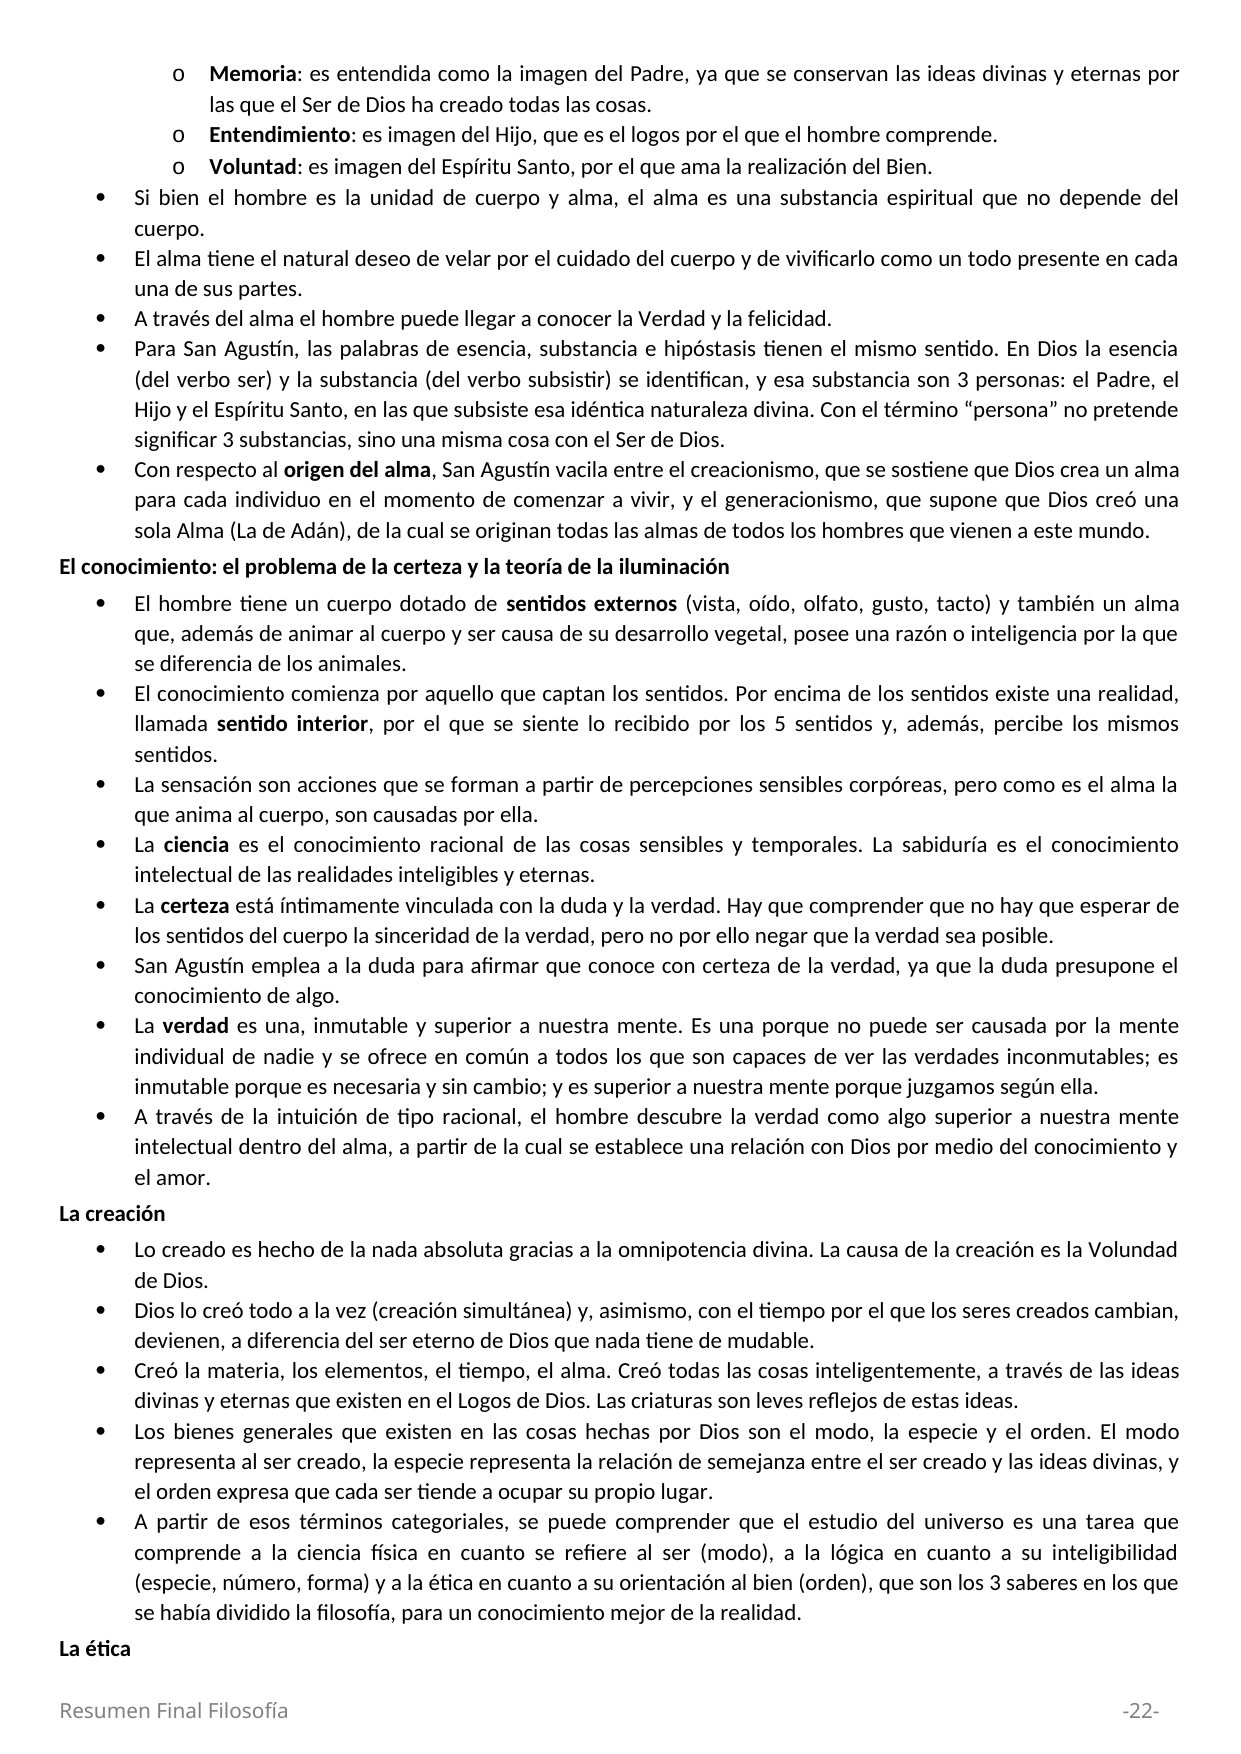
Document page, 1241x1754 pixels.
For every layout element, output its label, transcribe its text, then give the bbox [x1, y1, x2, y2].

list El conocimiento comienza por aquello que captan los sentidos. Por encima de los sentidos existe una realidad, llamada sentido interior, por el que se siente lo recibido por los 5 sentidos y, además, percibe los mismos sentidos. [97, 679, 1181, 768]
list Entendimiento: es imagen del Hijo, que es el logos por el que el hombre comprende. [172, 121, 1181, 150]
list Dios lo creó todo a la vez (creación simultánea) y, asimismo, con el tiempo por el que los seres creados cambian, devienen, a diferencia del ser eterno de Dios que nada tiene de mudable. [97, 1296, 1181, 1354]
text El conocimiento: el problema de la certeza y la teoría de la iluminación [59, 552, 1181, 580]
list Si bien el hombre es la unidad de cuerpo y alma, el alma es una substancia espiritual que no depende del cuerpo. [97, 183, 1181, 242]
list A través del alma el hombre puede llegar a conocer la Verdad y la felicidad. [97, 304, 1181, 332]
list San Agustín emplea a la duda para afirmar que conoce con certeza de la verdad, ya que la duda presupone el conocimiento de algo. [97, 951, 1181, 1009]
text La creación [59, 1199, 1181, 1227]
list Voluntad: es imagen del Espíritu Santo, por el que ama la realización del Bien. [172, 152, 1181, 181]
list El hombre tiene un cuerpo dotado de sentidos externos (vista, oído, olfato, gusto, tacto) y también un alma que, además de animar al cuerpo y ser causa de su desarrollo vegetal, posee una razón o inteligencia por la que se diferencia de los animales. [97, 589, 1181, 677]
list La sensación son acciones que se forman a partir de percepciones sensibles corpóreas, pero como es el alma la que anima al cuerpo, son causadas por ella. [97, 770, 1181, 828]
list La verdad es una, inmutable y superior a nuestra mente. Es una porque no puede ser causada por la mente individual de nadie y se ofrece en común a todos los que son capaces de ver las verdades inconmutables; es inmutable porque es necesaria y sin cambio; y es superior a nuestra mente porque juzgamos según ella. [97, 1012, 1181, 1100]
list Creó la materia, los elementos, el tiempo, el alma. Creó todas las cosas inteligentemente, a través de las ideas divinas y eternas que existen en el Logos de Dios. Las criaturas son leves reflejos de estas ideas. [97, 1356, 1181, 1415]
list Lo creado es hecho de la nada absoluta gracias a la omnipotencia divina. La causa de la creación es la Volundad de Dios. [97, 1236, 1181, 1294]
list Los bienes generales que existen en las cosas hechas por Dios son el modo, la especie y el orden. El modo representa al ser creado, la especie representa la relación de semejanza entre el ser creado y las ideas divinas, y el orden expresa que cada ser tiende a ocupar su propio lugar. [97, 1417, 1181, 1505]
list Memoria: es entendida como la imagen del Padre, ya que se conservan las ideas divinas y eternas por las que el Ser de Dios ha creado todas las cosas. [172, 59, 1181, 118]
list Con respecto al origen del alma, San Agustín vacila entre el creacionismo, que se sostiene que Dios crea un alma para cada individuo en el momento de comenzar a vivir, y el generacionismo, que supone que Dios creó una sola Alma (La de Adán), de la cual se originan todas las almas de todos los hombres que vienen a este mundo. [97, 455, 1181, 544]
list A través de la intuición de tipo racional, el hombre descubre la verdad como algo superior a nuestra mente intelectual dentro del alma, a partir de la cual se establece una relación con Dios por medio del conocimiento y el amor. [97, 1102, 1181, 1191]
list La certeza está íntimamente vinculada con la duda y la verdad. Hay que comprender que no hay que esperar de los sentidos del cuerpo la sinceridad de la verdad, pero no por ello negar que la verdad sea posible. [97, 891, 1181, 949]
list La ciencia es el conocimiento racional de las cosas sensibles y temporales. La sabiduría es el conocimiento intelectual de las realidades inteligibles y eternas. [97, 830, 1181, 889]
text La ética [59, 1634, 1181, 1663]
list A partir de esos términos categoriales, se puede comprender que el estudio del universo es una tarea que comprende a la ciencia física en cuanto se refiere al ser (modo), a la lógica en cuanto a su inteligibilidad (especie, número, forma) y a la ética en cuanto a su orientación al bien (orden), que son los 3 saberes en los que se había dividido la filosofía, para un conocimiento mejor de la realidad. [97, 1507, 1181, 1626]
list Para San Agustín, las palabras de esencia, substancia e hipóstasis tienen el mismo sentido. En Dios la esencia (del verbo ser) y la substancia (del verbo subsistir) se identifican, y esa substancia son 3 personas: el Padre, el Hijo y el Espíritu Santo, en las que subsiste esa idéntica naturaleza divina. Con el término “persona” no pretende significar 3 substancias, sino una misma cosa con el Ser de Dios. [97, 334, 1181, 453]
list El alma tiene el natural deseo de velar por el cuidado del cuerpo y de vivificarlo como un todo presente en cada una de sus partes. [97, 244, 1181, 302]
